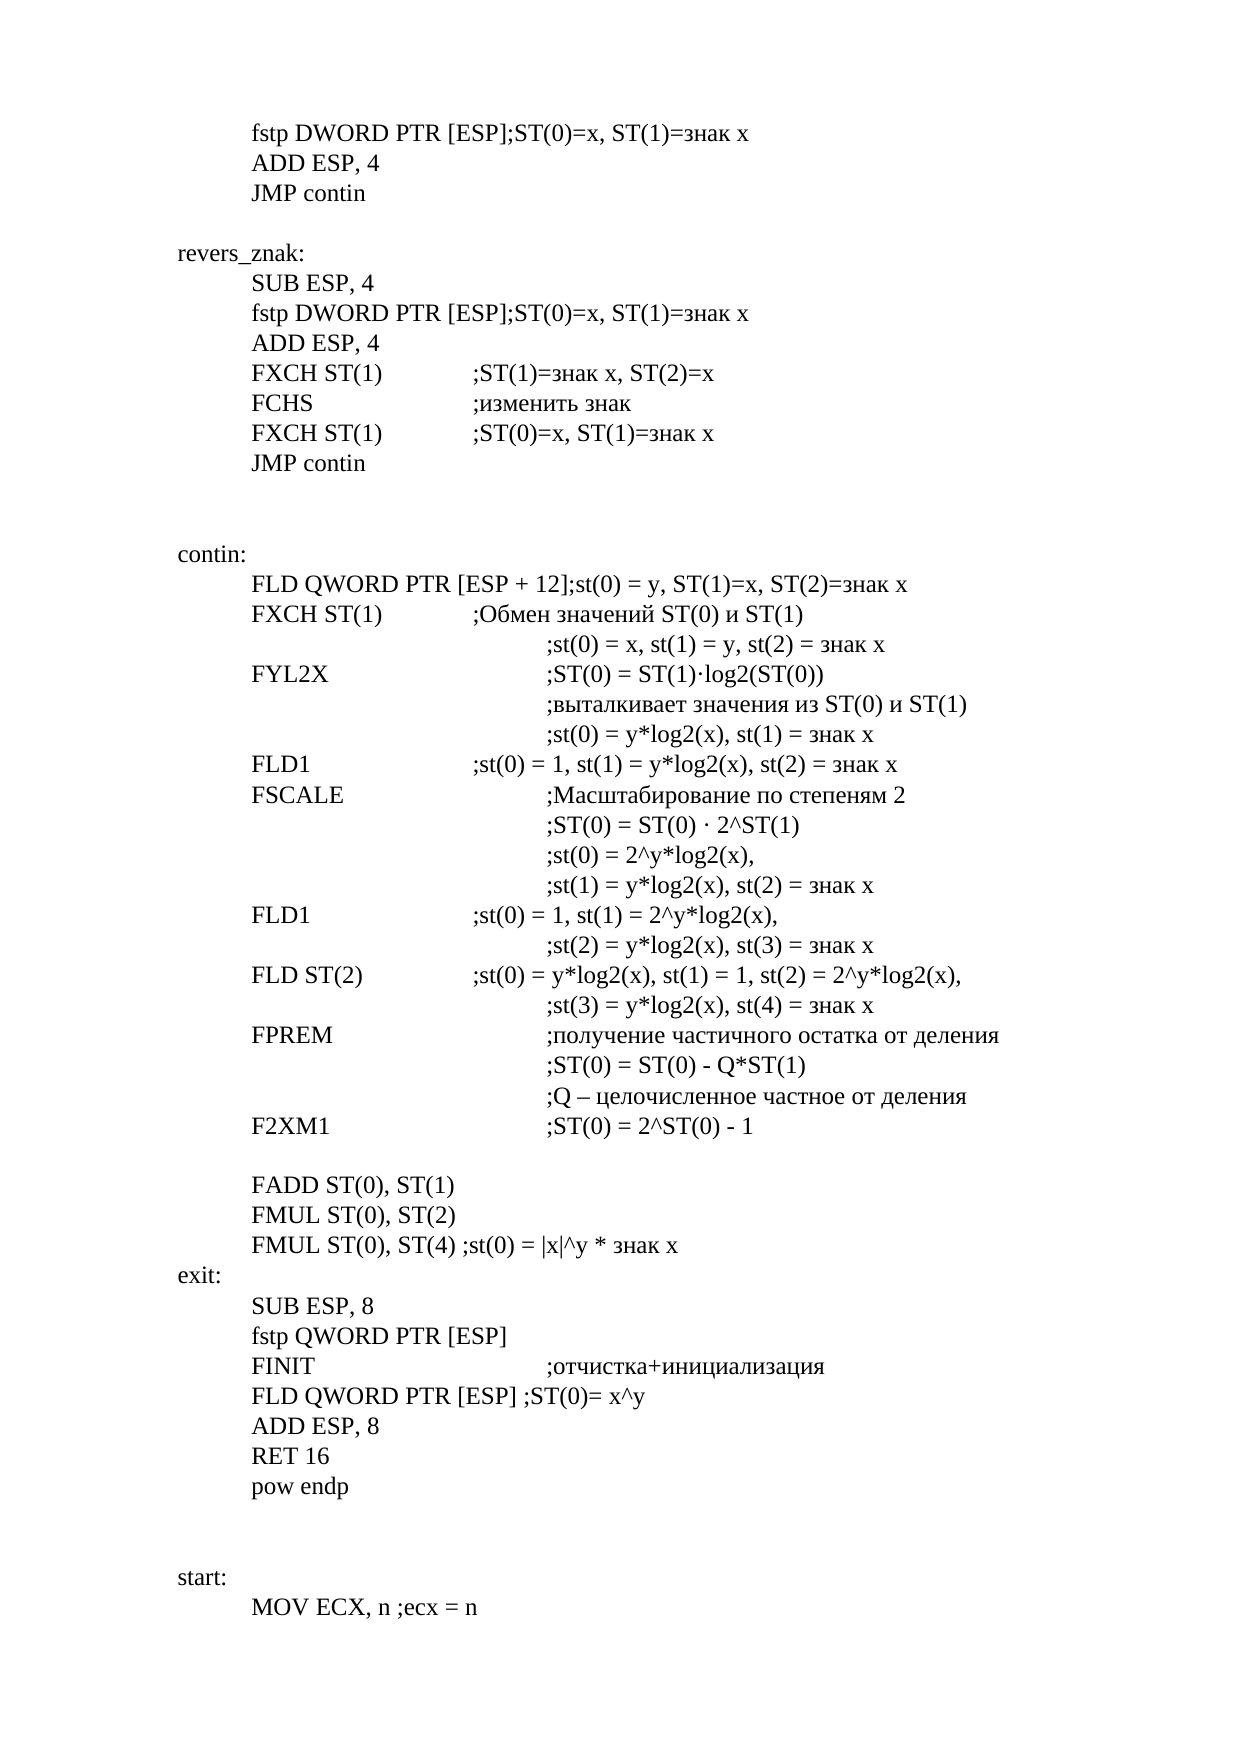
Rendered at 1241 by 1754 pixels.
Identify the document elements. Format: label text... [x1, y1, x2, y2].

text FLD1 ;st(0) = 1, st(1) = 2^y*log2(x), [177, 900, 1152, 929]
text SUB ESP, 8 [177, 1291, 1152, 1319]
text ;st(1) = y*log2(x), st(2) = знак х [177, 870, 1152, 899]
text FLD QWORD PTR [ESP + 12];st(0) = y, ST(1)=x, ST(2)=знак х [177, 569, 1152, 598]
text FADD ST(0), ST(1) [177, 1170, 1152, 1199]
text FLD ST(2) ;st(0) = y*log2(x), st(1) = 1, st(2) = 2^y*log2(x), [177, 960, 1152, 989]
text revers_znak: [177, 238, 1152, 267]
text JMP contin [177, 178, 1152, 207]
text exit: [177, 1261, 1152, 1289]
text JMP contin [177, 448, 1152, 477]
text ;st(0) = 2^y*log2(x), [177, 840, 1152, 869]
text ;st(0) = y*log2(x), st(1) = знак х [177, 719, 1152, 748]
text ADD ESP, 4 [177, 148, 1152, 177]
text fstp DWORD PTR [ESP];ST(0)=x, ST(1)=знак х [177, 298, 1152, 327]
text contin: [177, 539, 1152, 568]
text start: [177, 1562, 1152, 1590]
text ;st(2) = y*log2(x), st(3) = знак х [177, 930, 1152, 959]
text FXCH ST(1) ;ST(0)=x, ST(1)=знак х [177, 418, 1152, 447]
text FXCH ST(1) ;ST(1)=знак х, ST(2)=х [177, 358, 1152, 387]
text SUB ESP, 4 [177, 268, 1152, 297]
text FMUL ST(0), ST(2) [177, 1200, 1152, 1229]
text ADD ESP, 4 [177, 328, 1152, 357]
text fstp DWORD PTR [ESP];ST(0)=x, ST(1)=знак х [177, 118, 1152, 147]
text pow endp [177, 1471, 1152, 1500]
text RET 16 [177, 1441, 1152, 1470]
text FYL2X ;ST(0) = ST(1)·log2(ST(0)) [177, 659, 1152, 688]
text ;st(3) = y*log2(x), st(4) = знак х [177, 990, 1152, 1019]
text FSCALE ;Масштабирование по степеням 2 [177, 780, 1152, 808]
text fstp QWORD PTR [ESP] [177, 1321, 1152, 1349]
text MOV ECX, n ;ecx = n [177, 1592, 1152, 1621]
text ;Q – целочисленное частное от деления [177, 1081, 1152, 1109]
text ADD ESP, 8 [177, 1411, 1152, 1440]
text FMUL ST(0), ST(4) ;st(0) = |x|^y * знак х [177, 1231, 1152, 1259]
text FPREM ;получение частичного остатка от деления [177, 1021, 1152, 1049]
text FINIT ;отчистка+инициализация [177, 1351, 1152, 1380]
text F2XM1 ;ST(0) = 2^ST(0) - 1 [177, 1111, 1152, 1139]
text FXCH ST(1) ;Обмен значений ST(0) и ST(1) [177, 599, 1152, 628]
text ;выталкивает значения из ST(0) и ST(1) [177, 689, 1152, 718]
text FCHS ;изменить знак [177, 388, 1152, 417]
text ;st(0) = x, st(1) = y, st(2) = знак х [177, 629, 1152, 658]
text FLD1 ;st(0) = 1, st(1) = y*log2(x), st(2) = знак х [177, 749, 1152, 778]
text FLD QWORD PTR [ESP] ;ST(0)= x^y [177, 1381, 1152, 1410]
text ;ST(0) = ST(0) - Q*ST(1) [177, 1051, 1152, 1079]
text ;ST(0) = ST(0) · 2^ST(1) [177, 810, 1152, 838]
